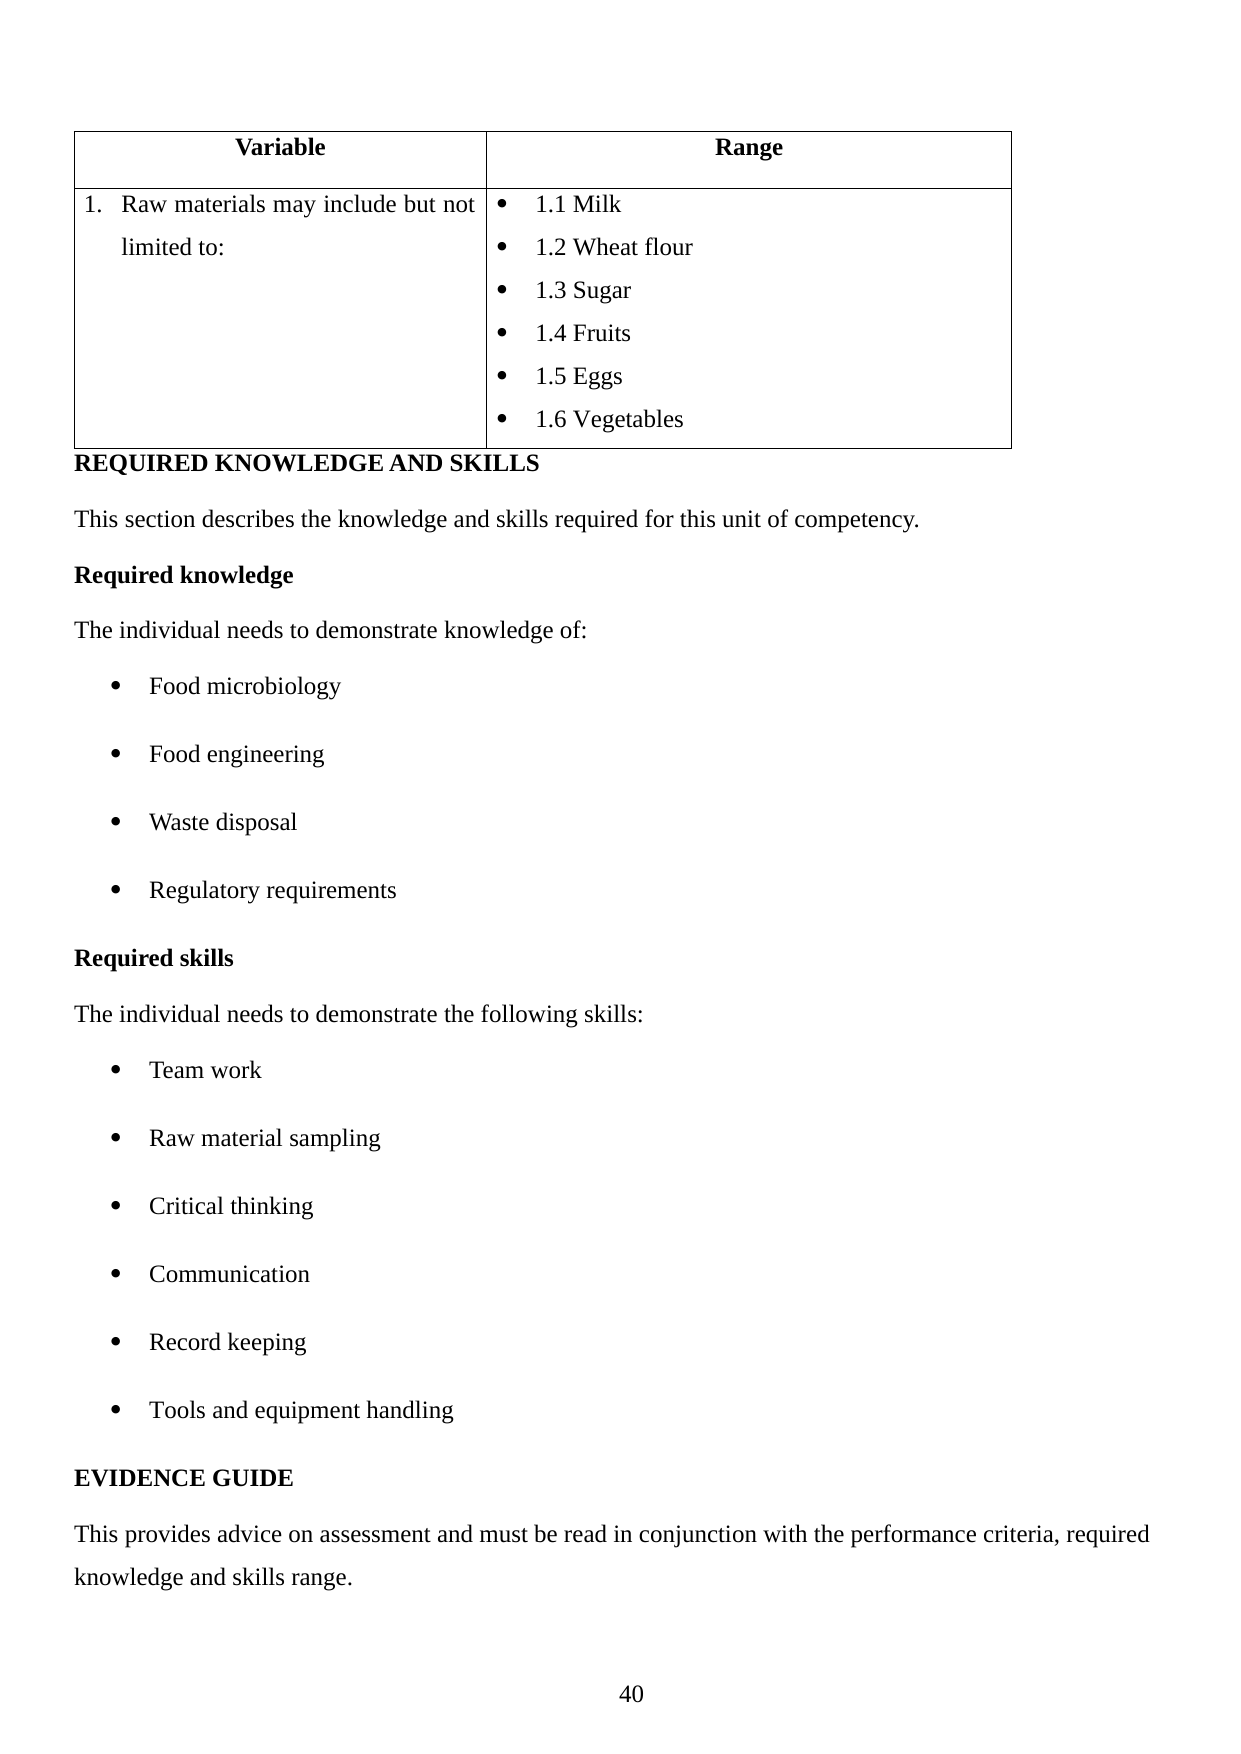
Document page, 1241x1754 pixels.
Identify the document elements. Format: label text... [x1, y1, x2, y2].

list Team work [111, 1055, 606, 1083]
list Tools and equipment handling [111, 1395, 1152, 1424]
text REQUIRED KNOWLEDGE AND SKILLS [74, 448, 1152, 477]
list Food engineering [111, 739, 825, 768]
text This provides advice on assessment and must be read in conjunction with the performance criteria, required knowledge and skills range. [74, 1519, 1152, 1591]
text The individual needs to demonstrate knowledge of: [74, 615, 1152, 644]
list Raw material sampling [111, 1123, 1152, 1152]
text This section describes the knowledge and skills required for this unit of competency. [74, 504, 1152, 533]
list Record keeping [111, 1327, 1152, 1356]
list Communication [111, 1259, 1152, 1288]
text The individual needs to demonstrate the following skills: [74, 999, 1152, 1028]
table_header Variable [75, 132, 486, 188]
list Food microbiology [111, 671, 1152, 700]
list Waste disposal [111, 807, 825, 836]
list Critical thinking [111, 1191, 1152, 1220]
text EVIDENCE GUIDE [74, 1463, 1152, 1492]
text Required skills [74, 943, 1152, 972]
table_cell 1.1 Milk 1.2 Wheat flour 1.3 Sugar 1.4 Fruits 1.5 Eggs 1.6 Vegetables [487, 189, 1011, 447]
table_cell Raw materials may include but not limited to: [75, 189, 486, 447]
table_header Range [487, 132, 1011, 188]
text Required knowledge [74, 560, 1152, 588]
list Regulatory requirements [111, 875, 1152, 904]
